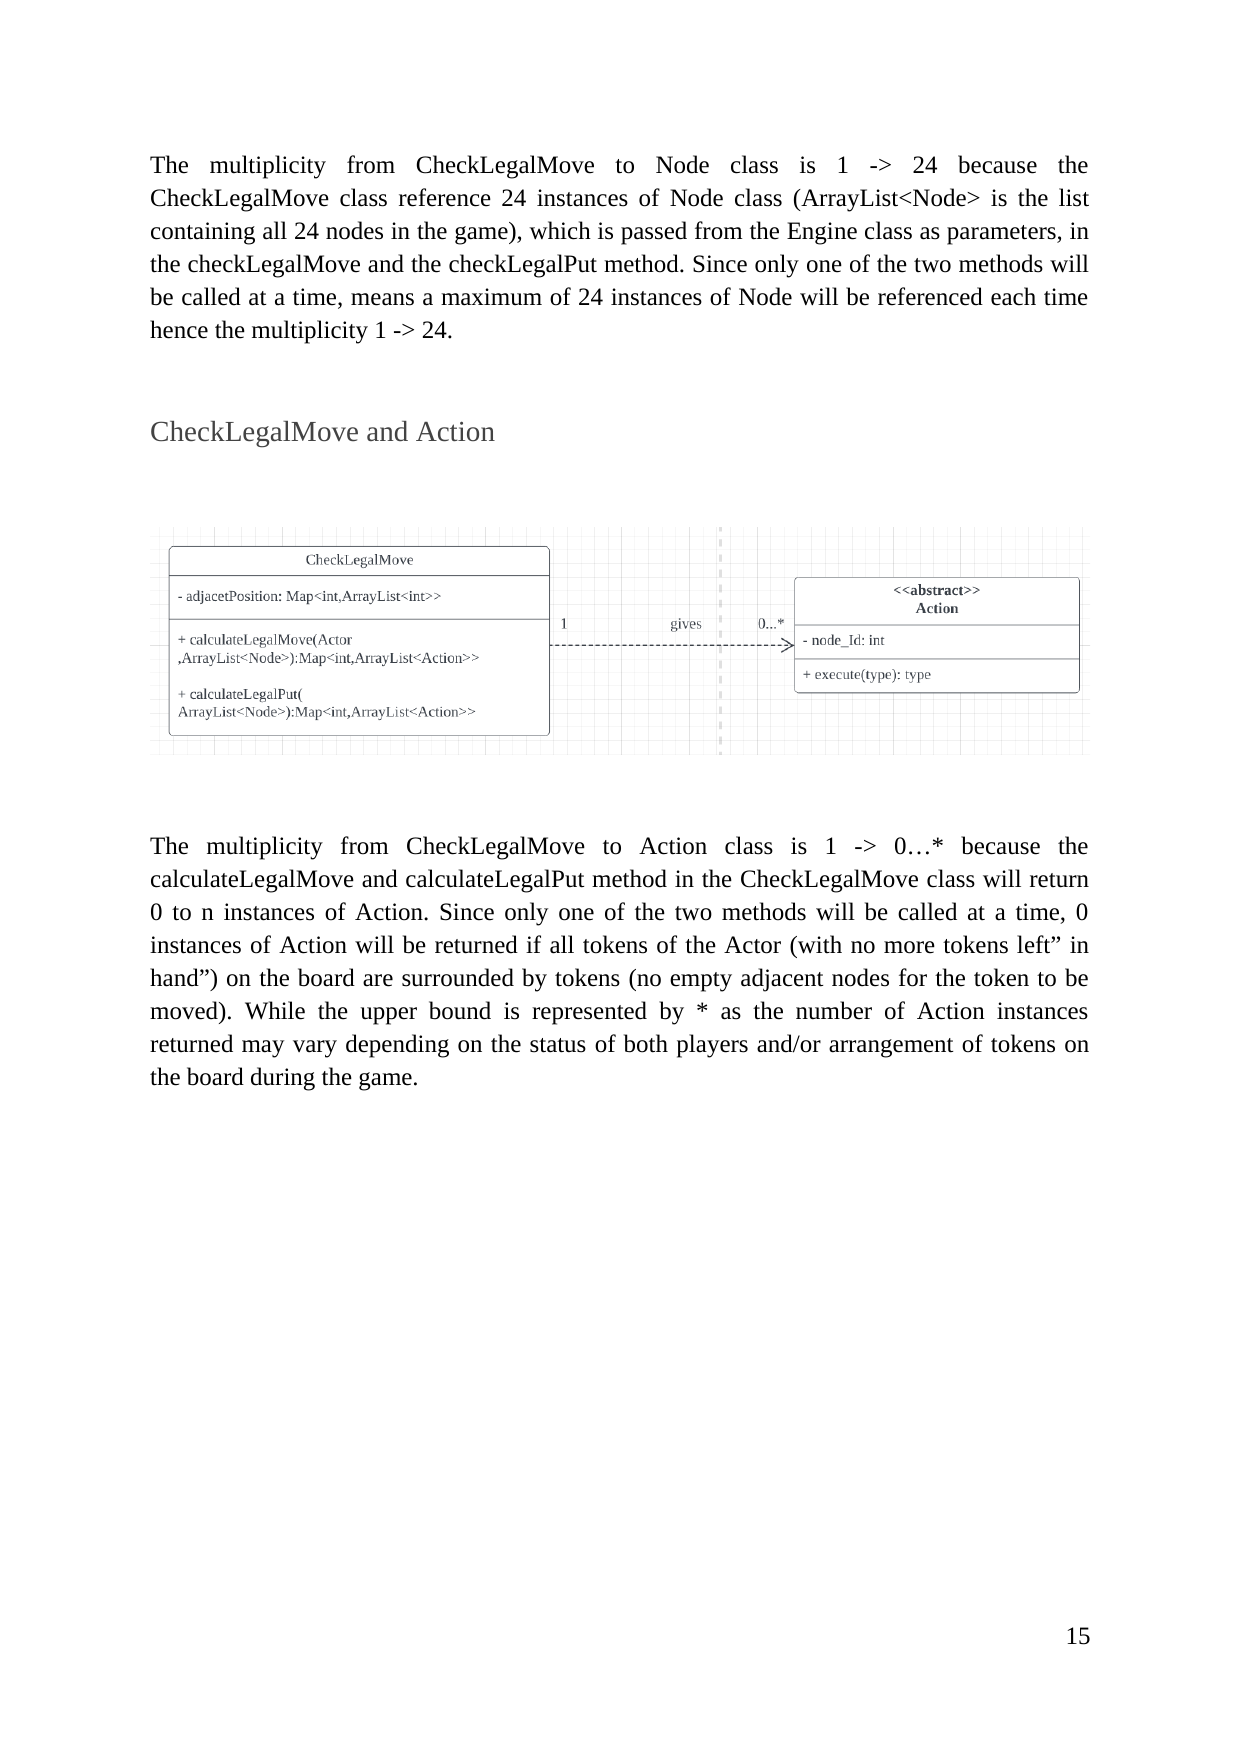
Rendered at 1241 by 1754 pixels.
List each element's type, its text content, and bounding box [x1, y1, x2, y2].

picture [150, 527, 1091, 755]
text The multiplicity from CheckLegalMove to Node class is 1 -> 24 because the CheckLegalMove class reference 24 instances of Node class (ArrayList<Node> is the list containing all 24 nodes in the game), which is passed from the Engine class as parameters, in the checkLegalMove and the checkLegalPut method. Since only one of the two methods will be called at a time, means a maximum of 24 instances of Node will be referenced each time hence the multiplicity 1 -> 24. [150, 150, 1090, 344]
text The multiplicity from CheckLegalMove to Action class is 1 -> 0…* because the calculateLegalMove and calculateLegalPut method in the CheckLegalMove class will return 0 to n instances of Action. Since only one of the two methods will be called at a time, 0 instances of Action will be returned if all tokens of the Actor (with no more tokens left” in hand”) on the board are surrounded by tokens (no empty adjacent nodes for the token to be moved). While the upper bound is represented by * as the number of Action instances returned may vary depending on the status of both players and/or arrangement of tokens on the board during the game. [150, 831, 1090, 1091]
subtitle CheckLegalMove and Action [150, 414, 1090, 448]
